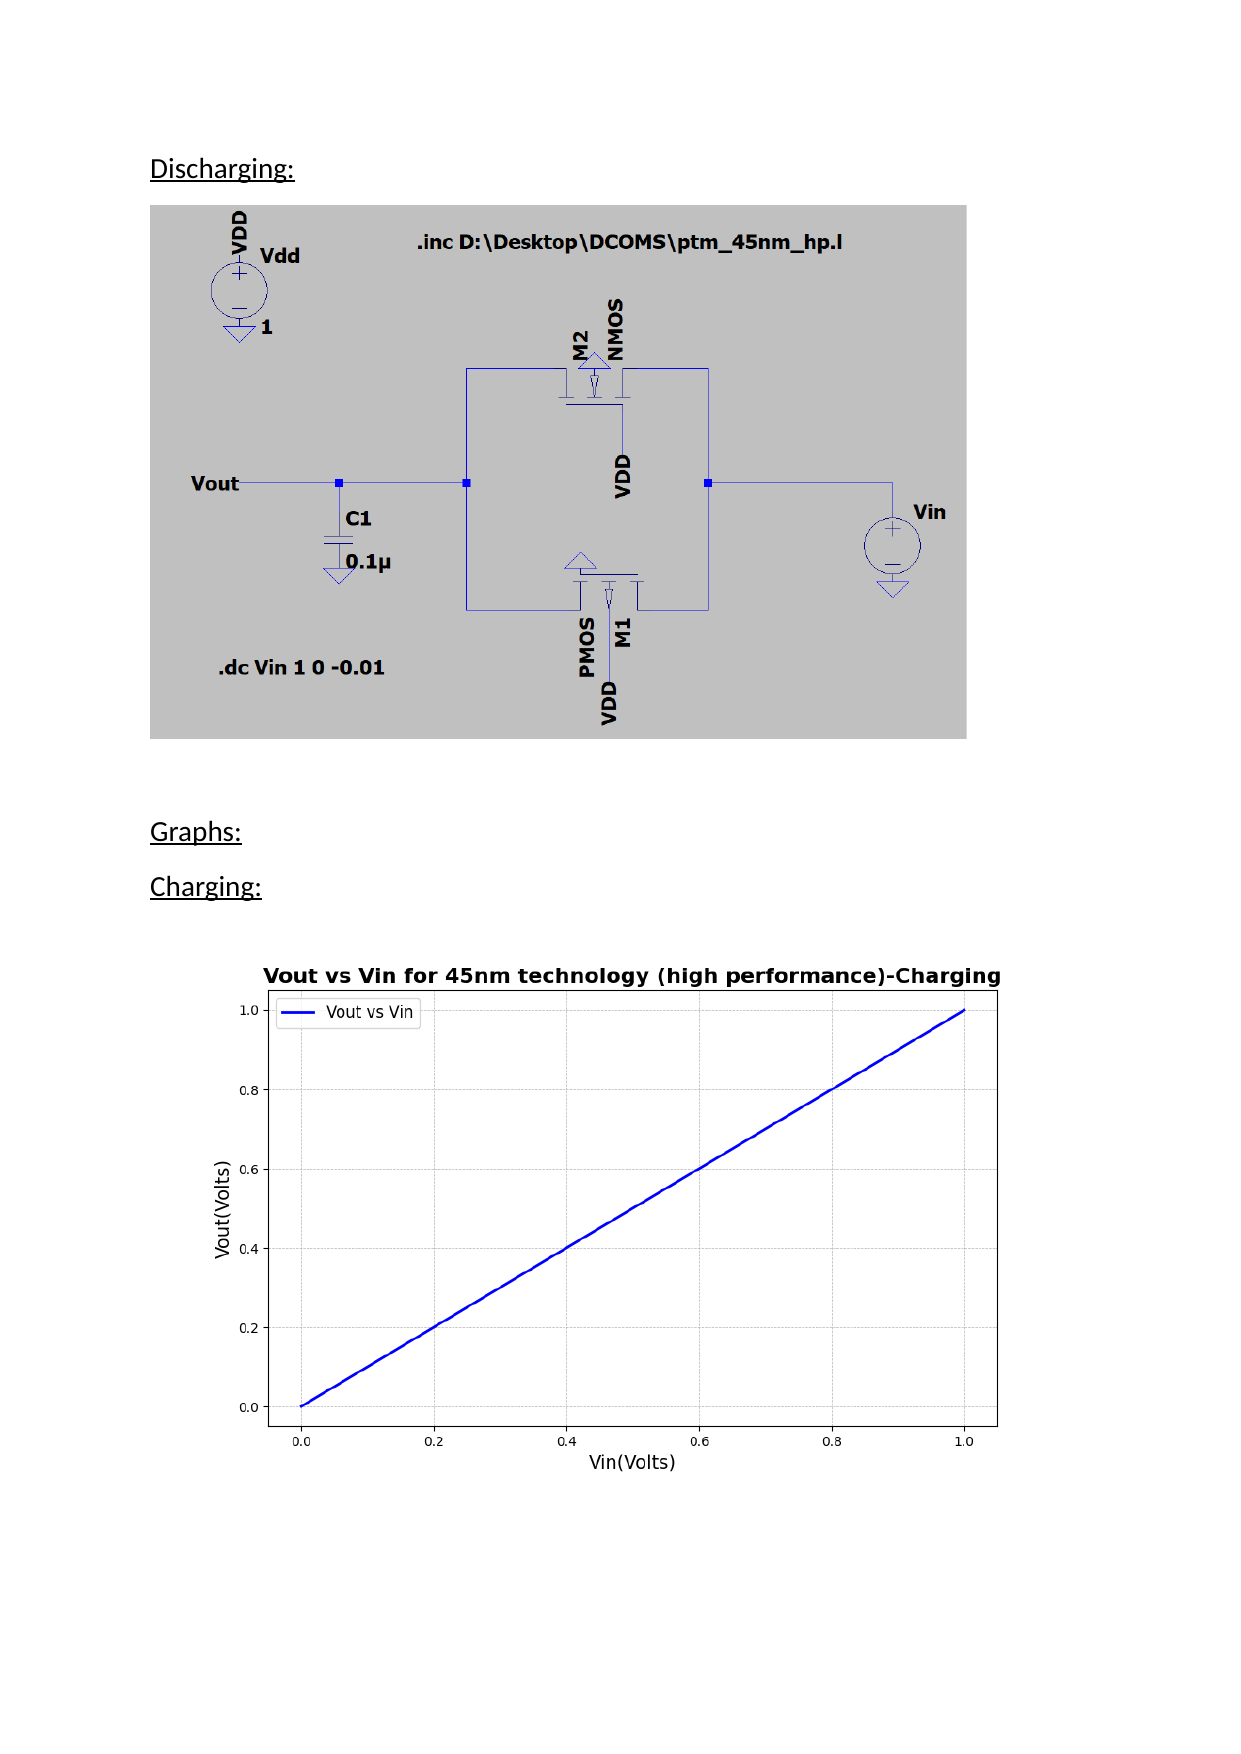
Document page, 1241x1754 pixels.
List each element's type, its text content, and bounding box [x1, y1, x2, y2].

text Discharging: [150, 150, 1090, 186]
text Graphs: [150, 813, 1090, 848]
picture [150, 923, 1091, 1488]
text Charging: [150, 868, 1090, 903]
picture [150, 205, 967, 739]
